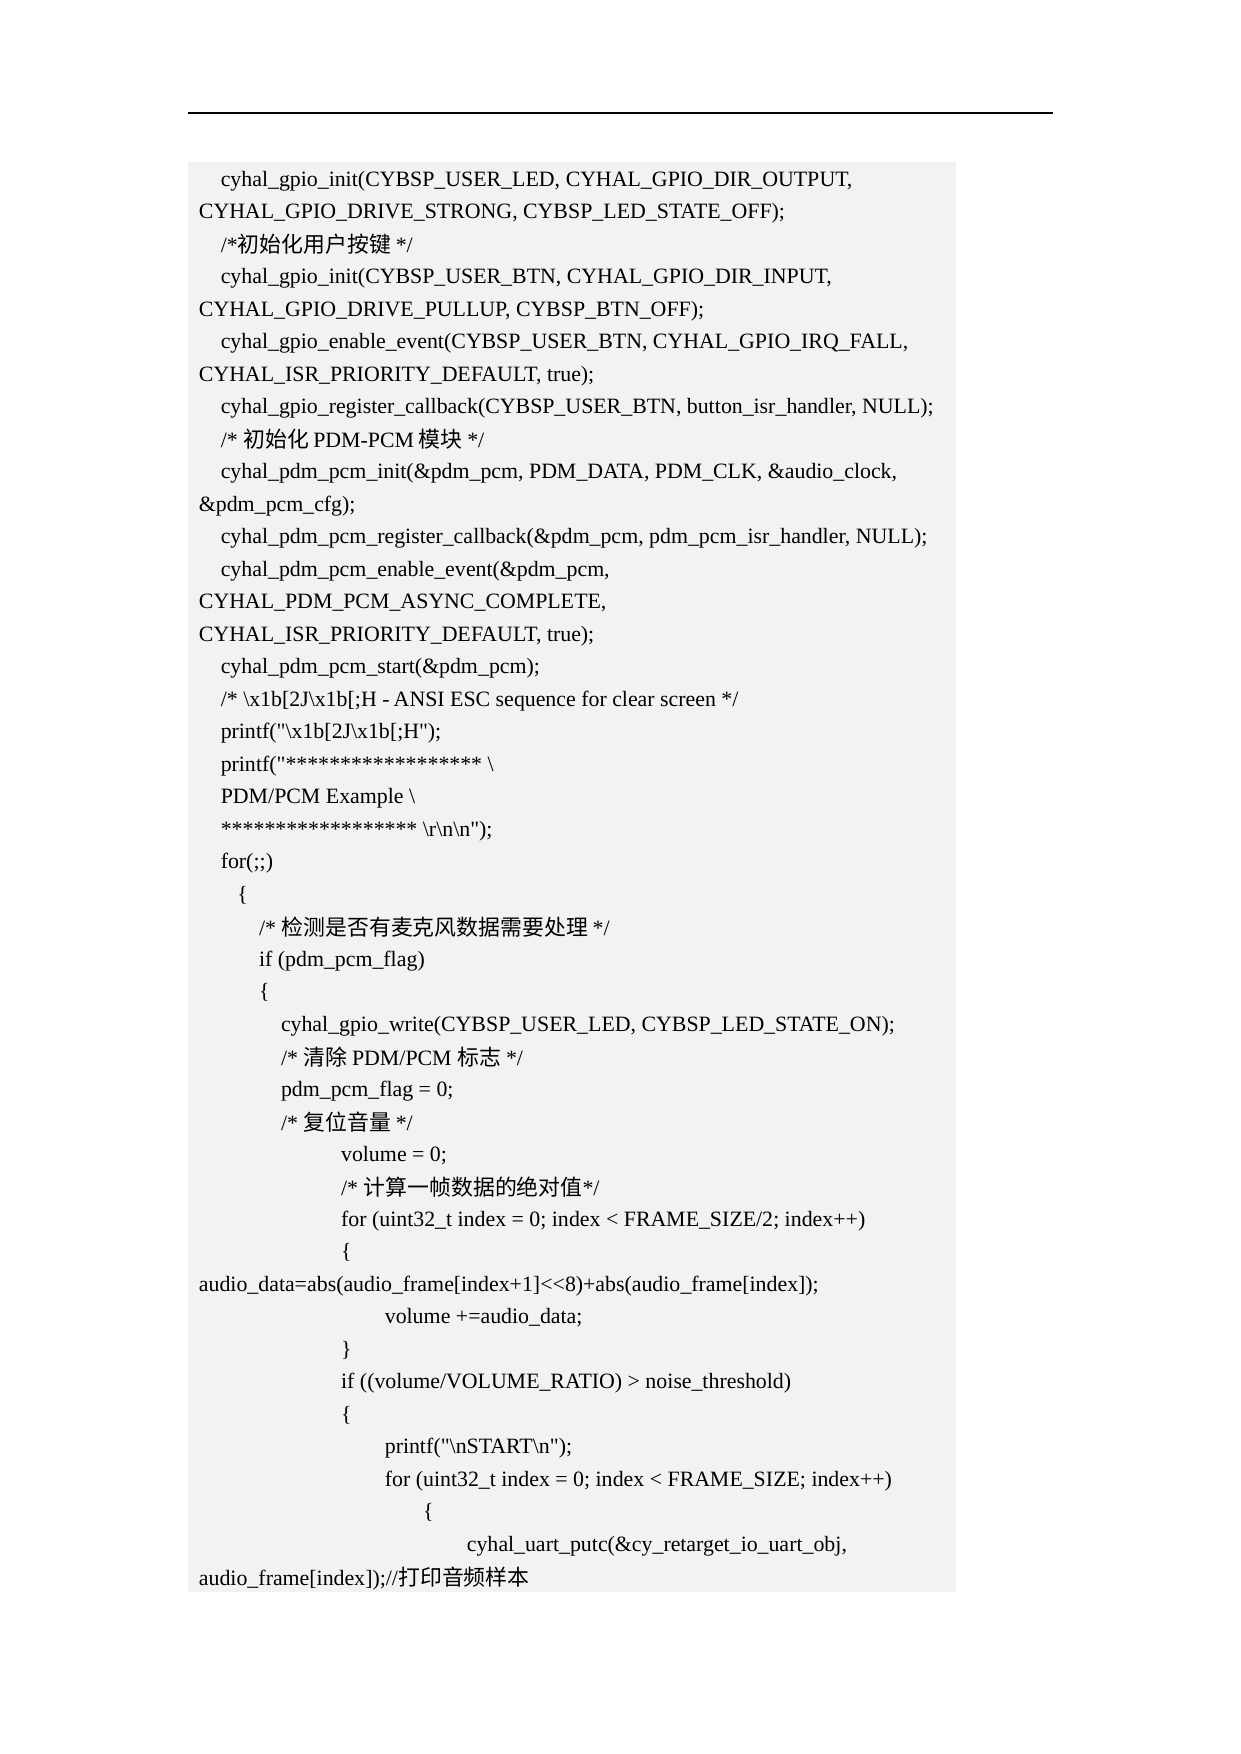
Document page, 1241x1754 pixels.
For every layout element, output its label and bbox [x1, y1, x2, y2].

table_header [188, 162, 956, 1592]
